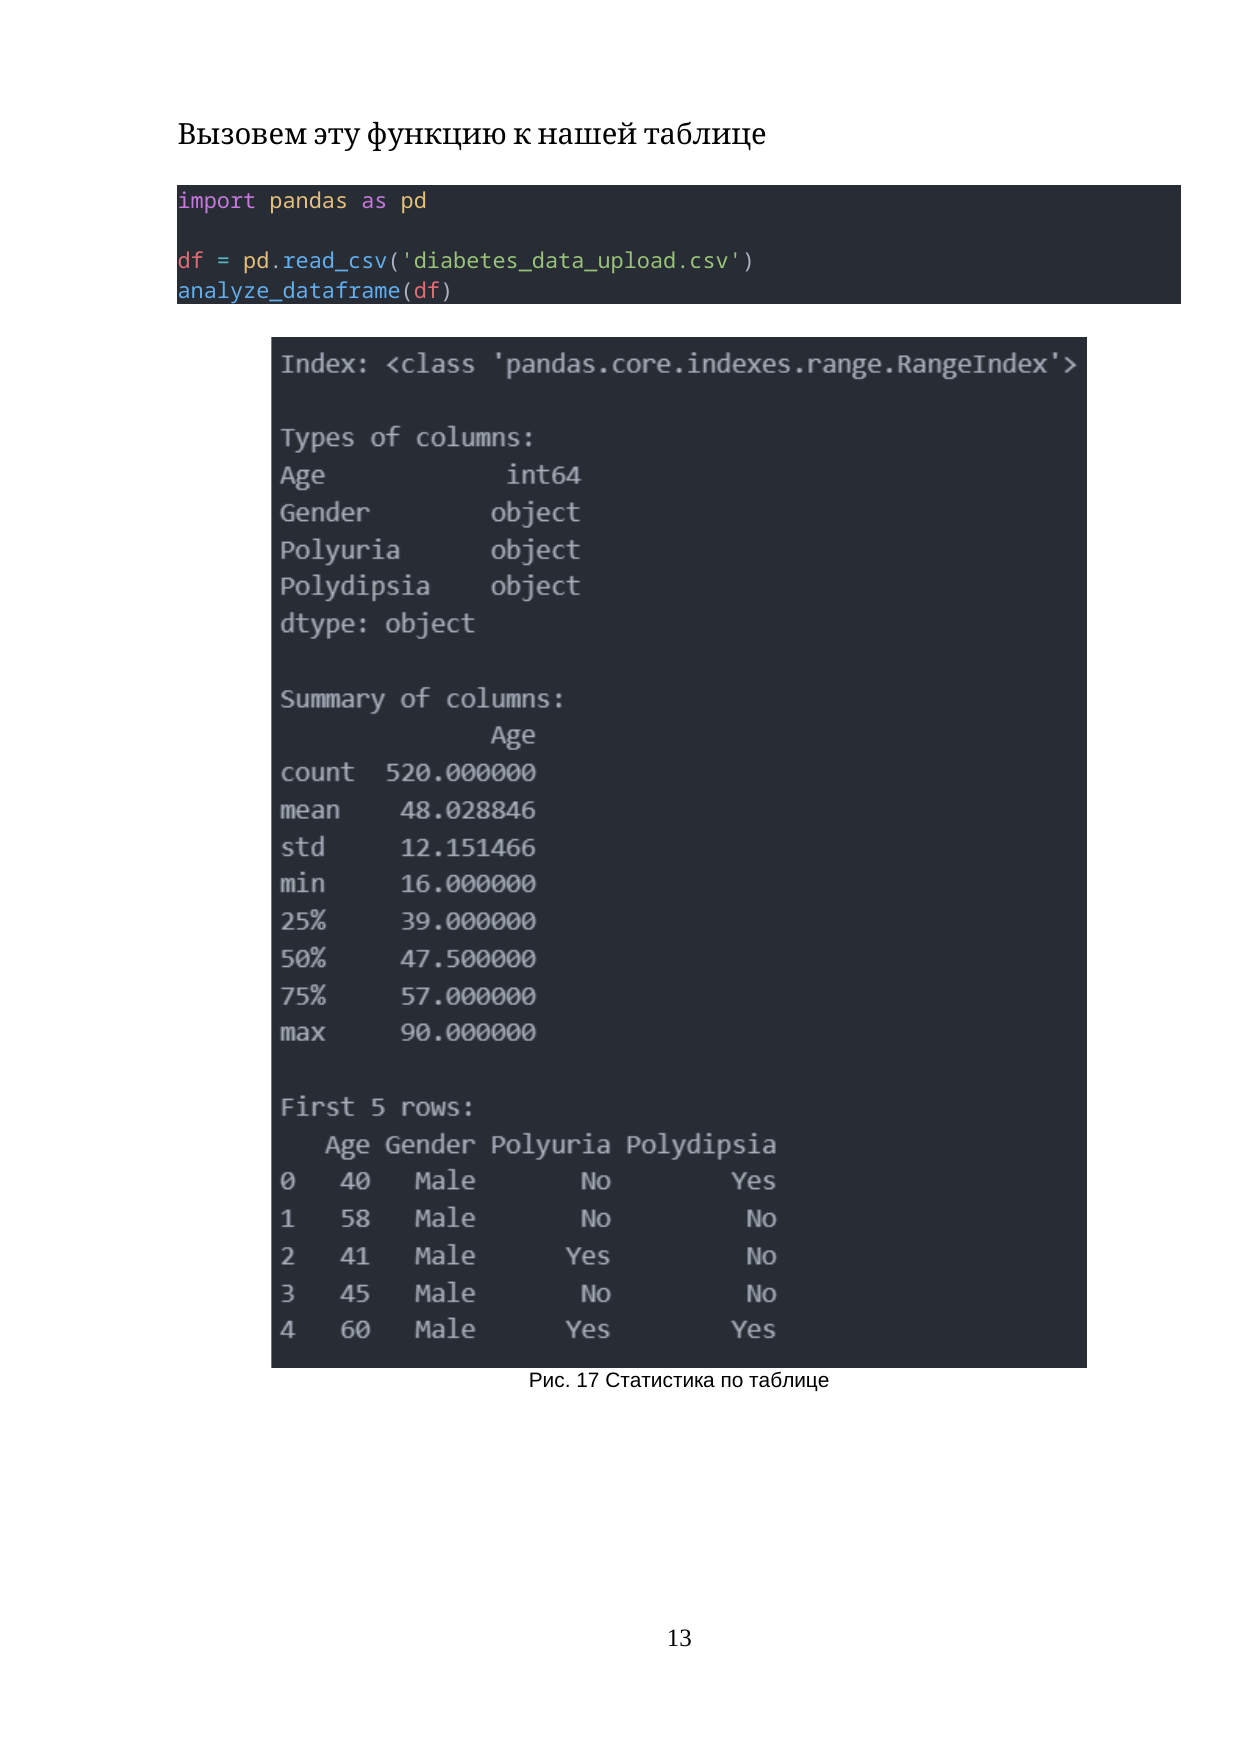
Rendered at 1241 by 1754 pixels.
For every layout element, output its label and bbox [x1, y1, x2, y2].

picture [271, 337, 1087, 1368]
